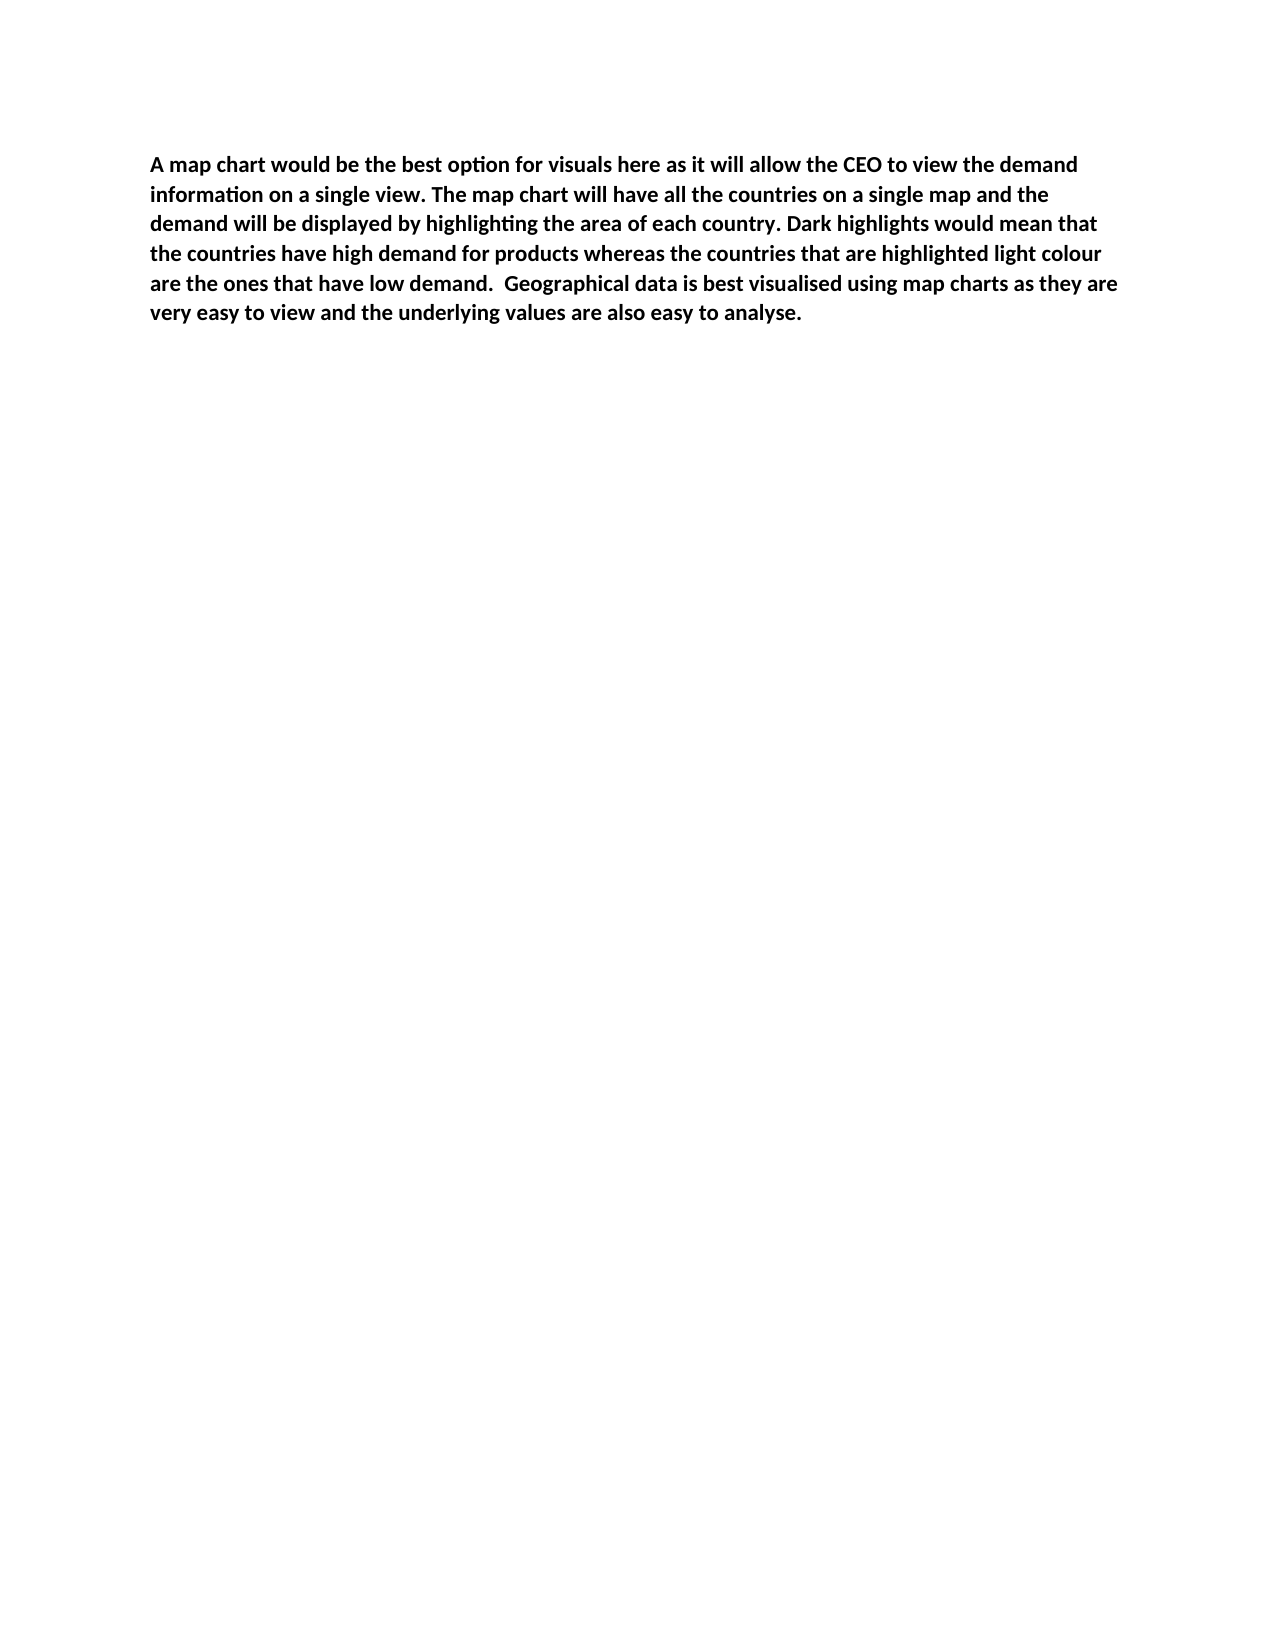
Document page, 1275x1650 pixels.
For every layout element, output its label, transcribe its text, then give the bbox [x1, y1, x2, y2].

text A map chart would be the best option for visuals here as it will allow the CEO to view the demand information on a single view. The map chart will have all the countries on a single map and the demand will be displayed by highlighting the area of each country. Dark highlights would mean that the countries have high demand for products whereas the countries that are highlighted light colour are the ones that have low demand. Geographical data is best visualised using map charts as they are very easy to view and the underlying values are also easy to analyse. [150, 150, 1125, 326]
